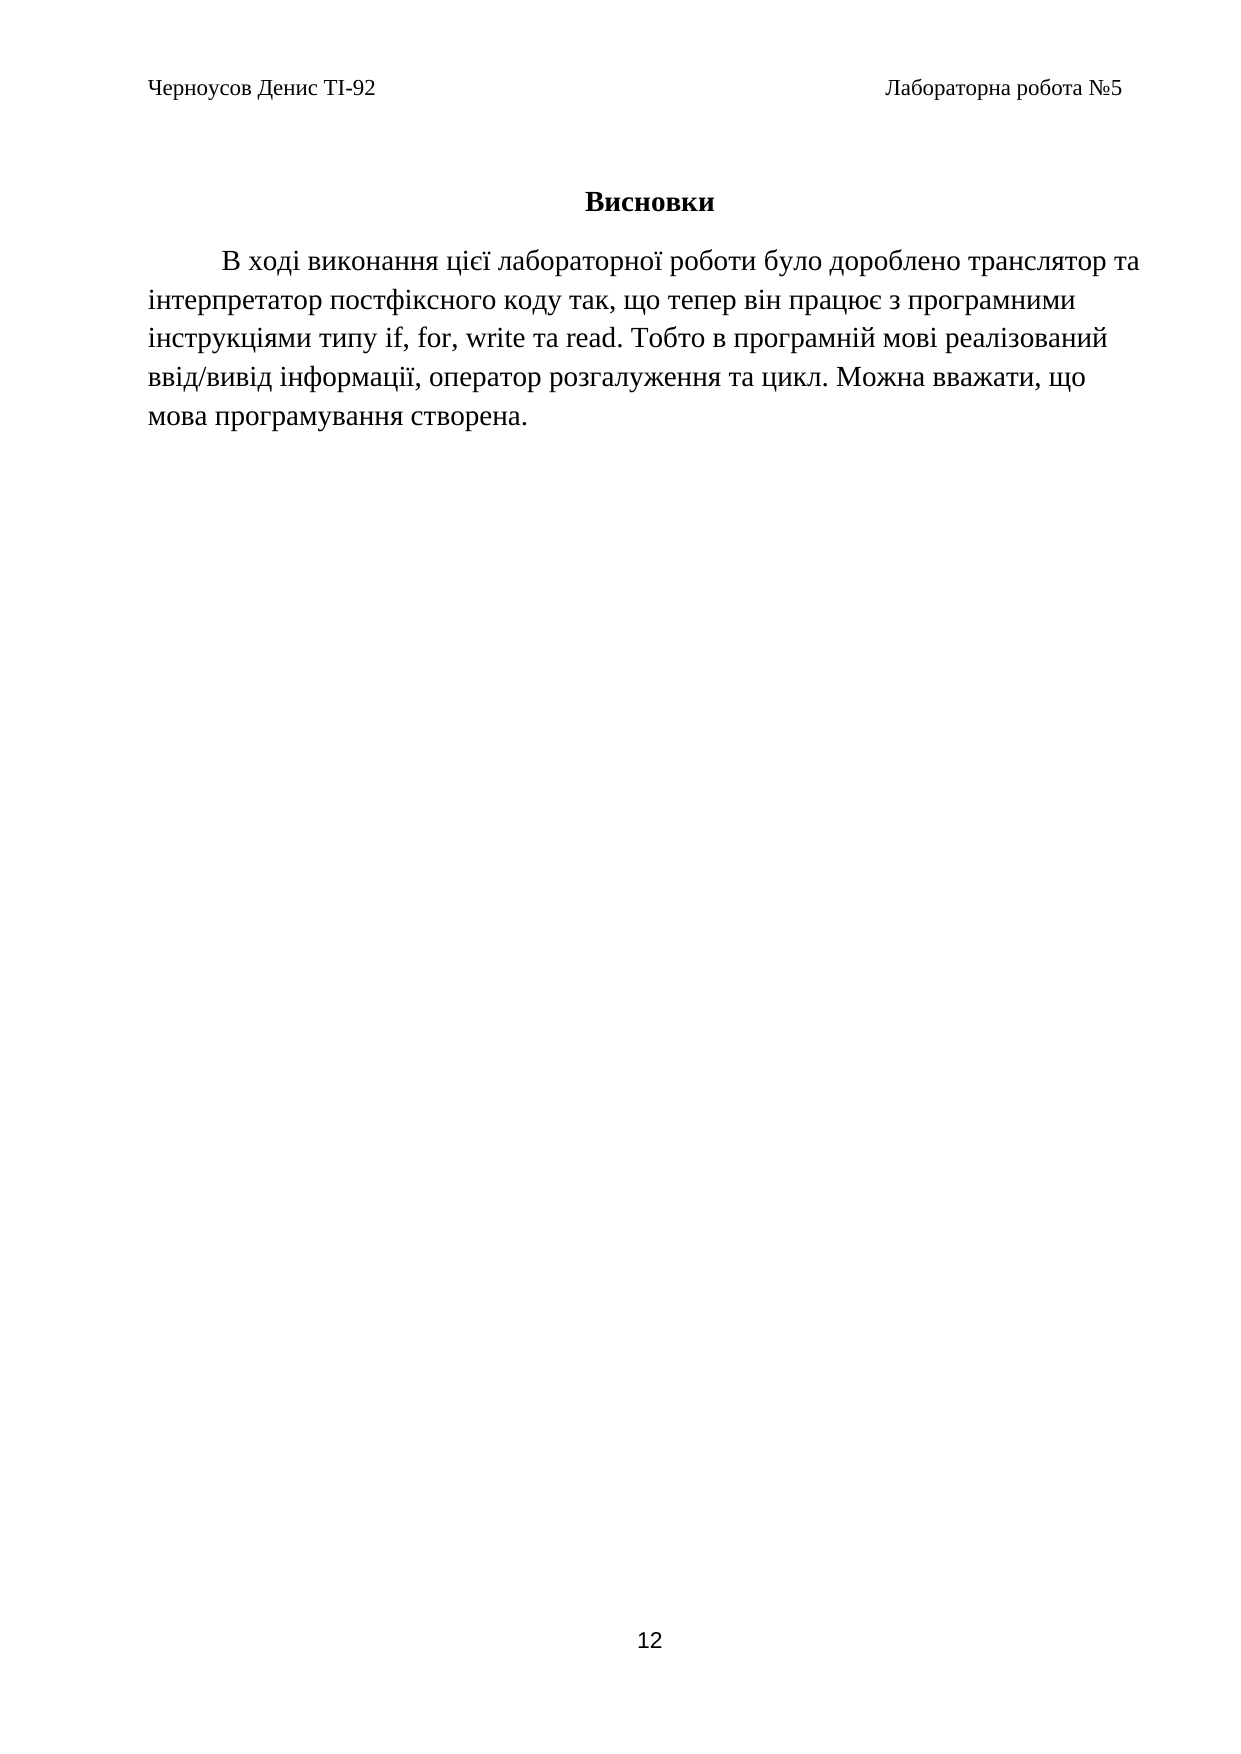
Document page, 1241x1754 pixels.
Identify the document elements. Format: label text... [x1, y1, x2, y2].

text Висновки [148, 184, 1152, 218]
text В ході виконання цієї лабораторної роботи було дороблено транслятор та інтерпретатор постфіксного коду так, що тепер він працює з програмними інструкціями типу if, for, write та read. Тобто в програмній мові реалізований ввід/вивід інформації, оператор розгалуження та цикл. Можна вважати, що мова програмування створена. [148, 243, 1152, 431]
